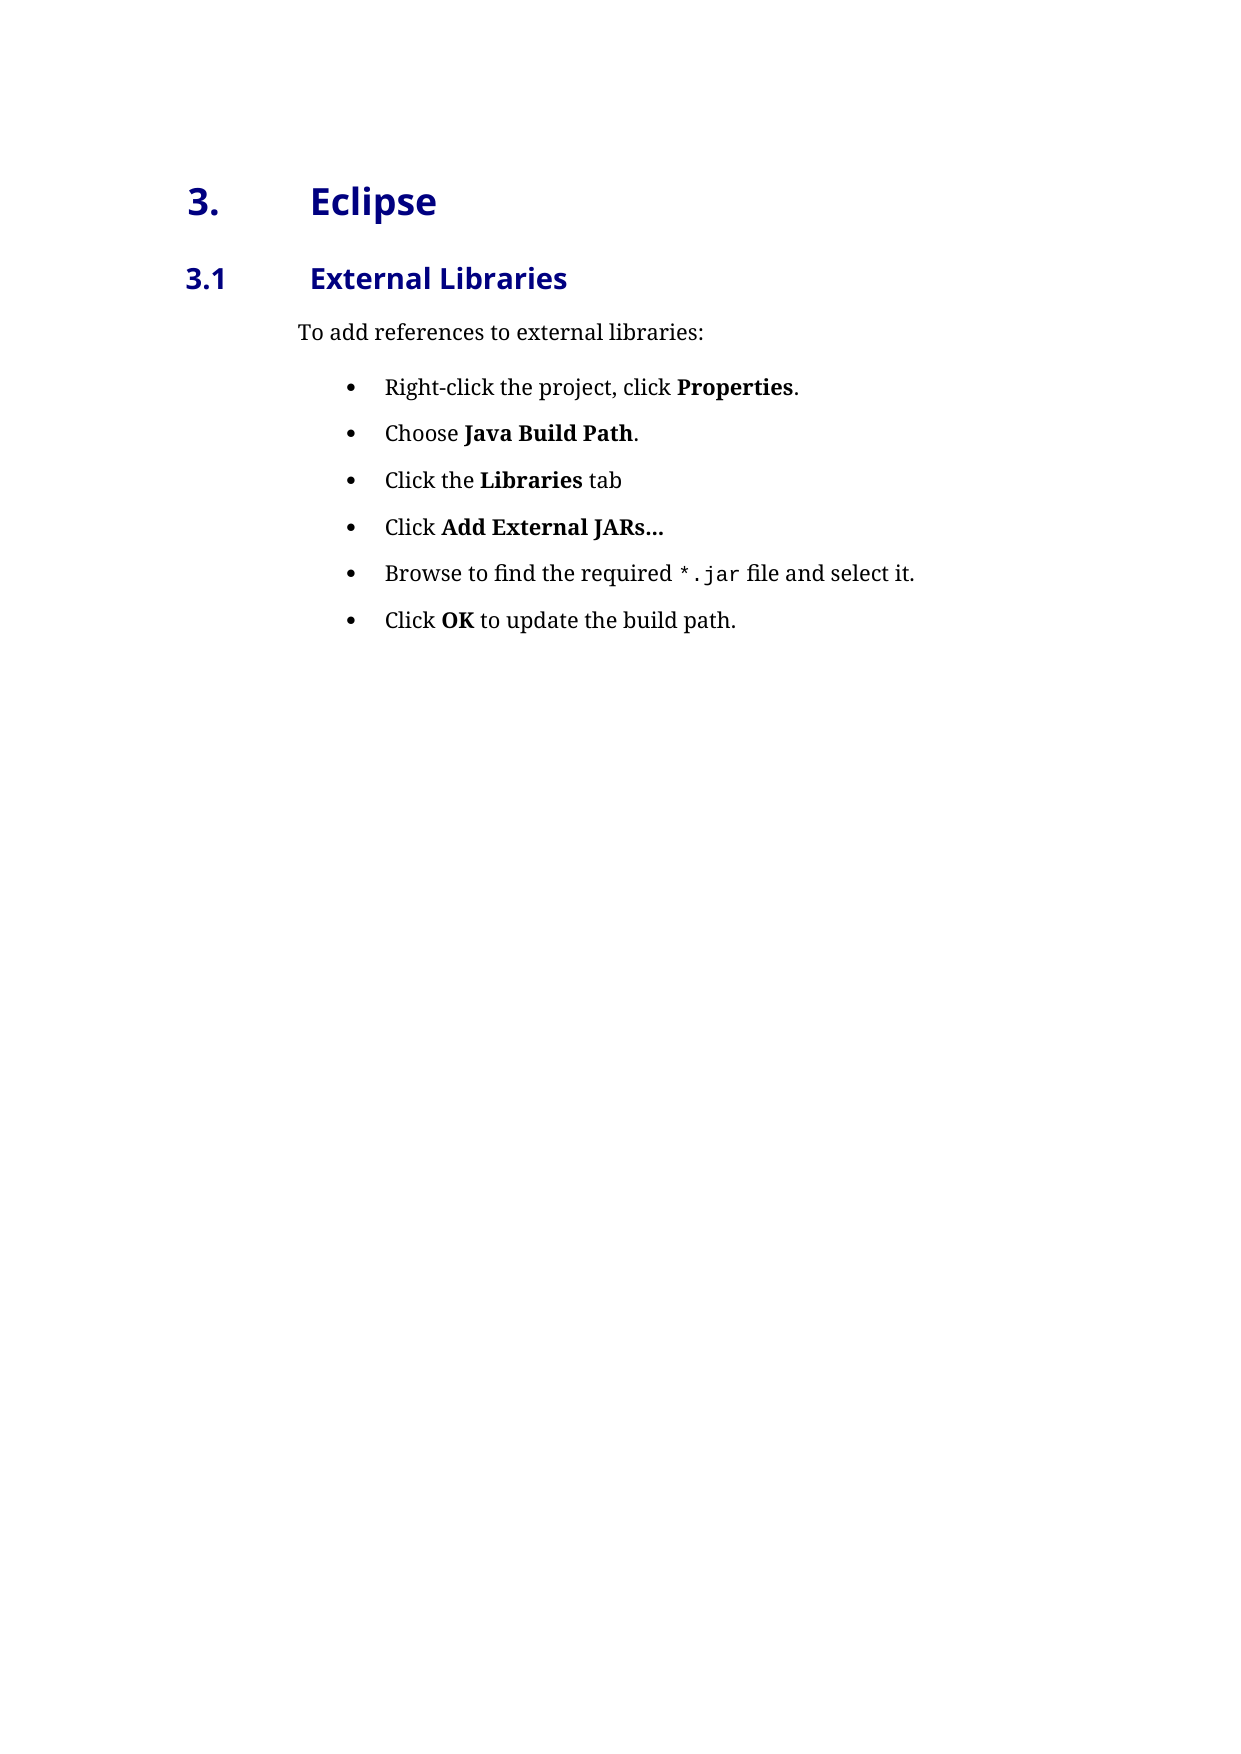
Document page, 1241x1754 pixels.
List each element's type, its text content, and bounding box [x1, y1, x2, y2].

list Right-click the project, click Properties. [347, 372, 1090, 402]
list Click the Libraries tab [347, 465, 1090, 495]
subtitle External Libraries [185, 259, 1090, 298]
list Browse to find the required *.jar file and select it. [347, 558, 1090, 588]
text To add references to external libraries: [298, 317, 1090, 347]
list Choose Java Build Path. [347, 418, 1090, 448]
list Click Add External JARs... [347, 512, 1090, 542]
list Click OK to update the build path. [347, 605, 1090, 635]
subtitle Eclipse [187, 175, 1090, 226]
